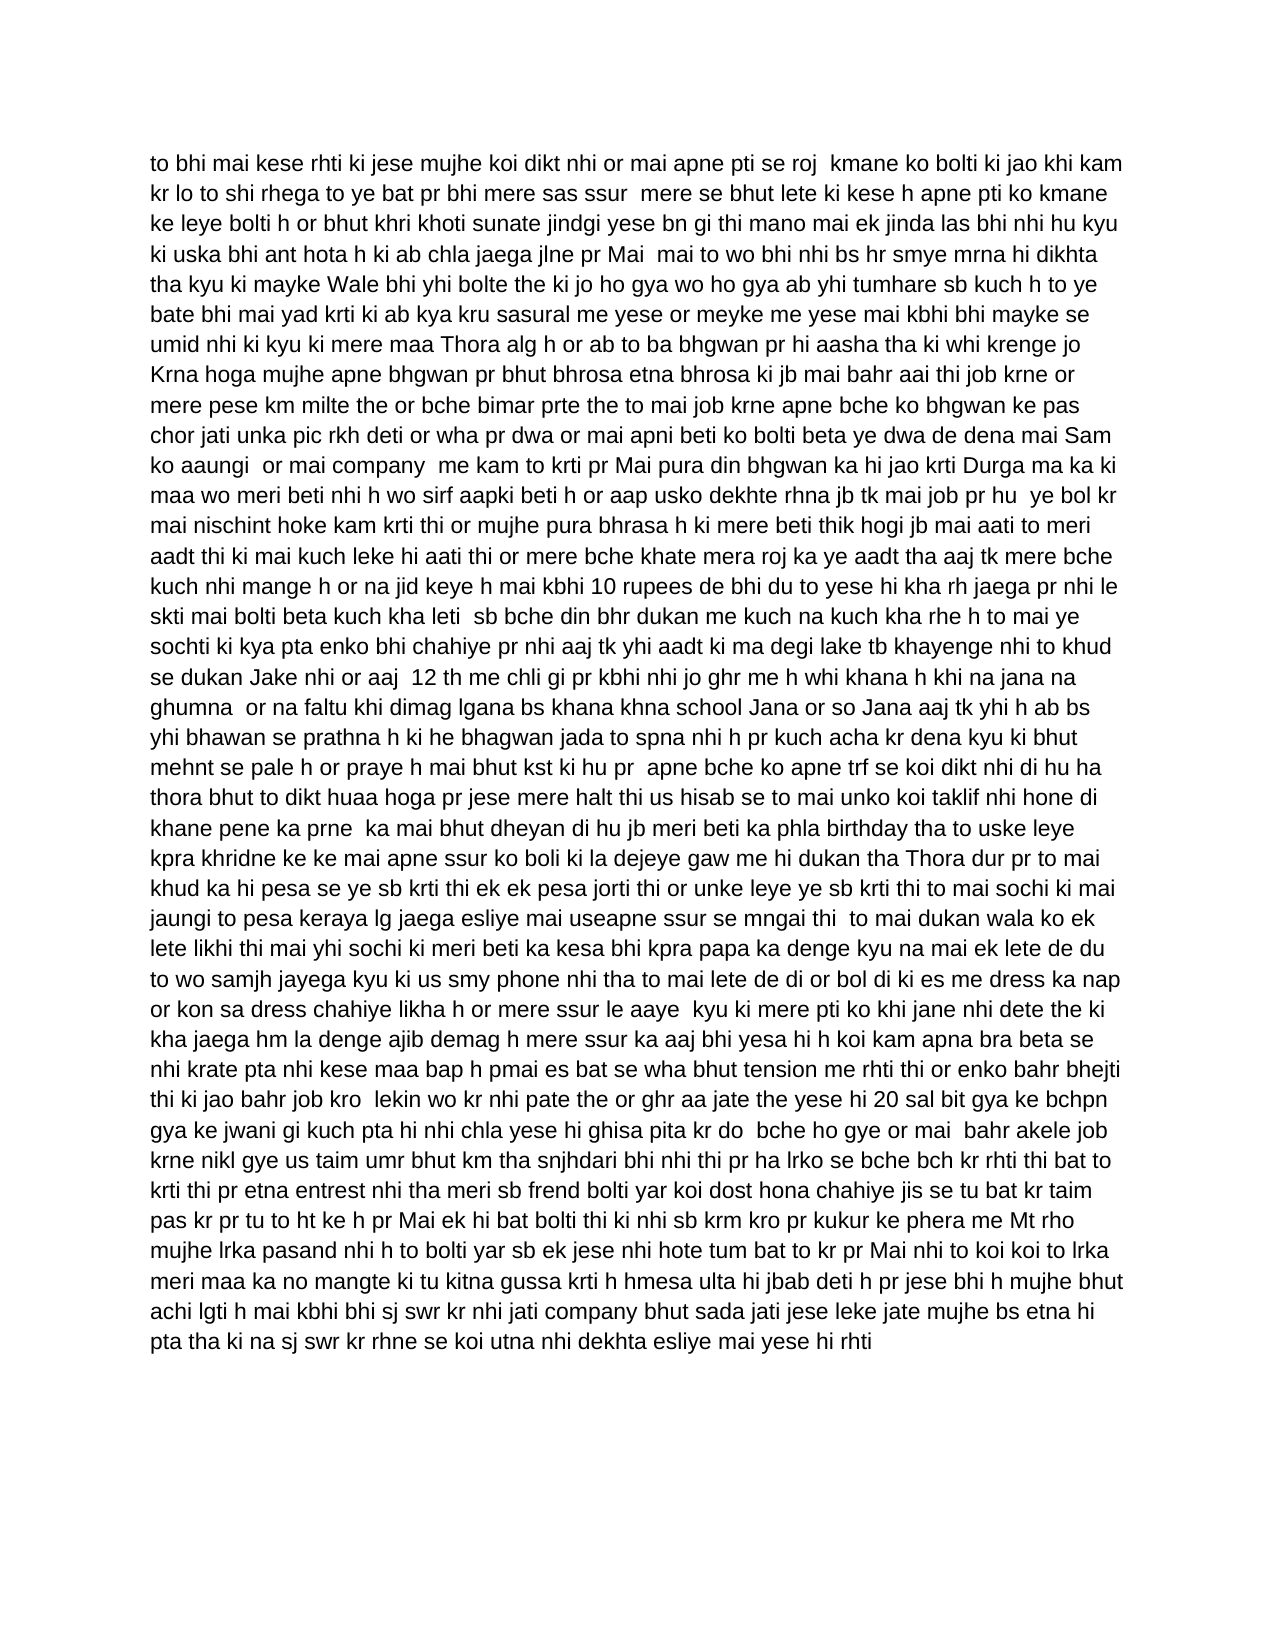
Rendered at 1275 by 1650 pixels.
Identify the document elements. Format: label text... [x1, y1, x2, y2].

text to bhi mai kese rhti ki jese mujhe koi dikt nhi or mai apne pti se roj kmane ko bolti ki jao khi kam kr lo to shi rhega to ye bat pr bhi mere sas ssur mere se bhut lete ki kese h apne pti ko kmane ke leye bolti h or bhut khri khoti sunate jindgi yese bn gi thi mano mai ek jinda las bhi nhi hu kyu ki uska bhi ant hota h ki ab chla jaega jlne pr Mai mai to wo bhi nhi bs hr smye mrna hi dikhta tha kyu ki mayke Wale bhi yhi bolte the ki jo ho gya wo ho gya ab yhi tumhare sb kuch h to ye bate bhi mai yad krti ki ab kya kru sasural me yese or meyke me yese mai kbhi bhi mayke se umid nhi ki kyu ki mere maa Thora alg h or ab to ba bhgwan pr hi aasha tha ki whi krenge jo Krna hoga mujhe apne bhgwan pr bhut bhrosa etna bhrosa ki jb mai bahr aai thi job krne or mere pese km milte the or bche bimar prte the to mai job krne apne bche ko bhgwan ke pas chor jati unka pic rkh deti or wha pr dwa or mai apni beti ko bolti beta ye dwa de dena mai Sam ko aaungi or mai company me kam to krti pr Mai pura din bhgwan ka hi jao krti Durga ma ka ki maa wo meri beti nhi h wo sirf aapki beti h or aap usko dekhte rhna jb tk mai job pr hu ye bol kr mai nischint hoke kam krti thi or mujhe pura bhrasa h ki mere beti thik hogi jb mai aati to meri aadt thi ki mai kuch leke hi aati thi or mere bche khate mera roj ka ye aadt tha aaj tk mere bche kuch nhi mange h or na jid keye h mai kbhi 10 rupees de bhi du to yese hi kha rh jaega pr nhi le skti mai bolti beta kuch kha leti sb bche din bhr dukan me kuch na kuch kha rhe h to mai ye sochti ki kya pta enko bhi chahiye pr nhi aaj tk yhi aadt ki ma degi lake tb khayenge nhi to khud se dukan Jake nhi or aaj 12 th me chli gi pr kbhi nhi jo ghr me h whi khana h khi na jana na ghumna or na faltu khi dimag lgana bs khana khna school Jana or so Jana aaj tk yhi h ab bs yhi bhawan se prathna h ki he bhagwan jada to spna nhi h pr kuch acha kr dena kyu ki bhut mehnt se pale h or praye h mai bhut kst ki hu pr apne bche ko apne trf se koi dikt nhi di hu ha thora bhut to dikt huaa hoga pr jese mere halt thi us hisab se to mai unko koi taklif nhi hone di khane pene ka prne ka mai bhut dheyan di hu jb meri beti ka phla birthday tha to uske leye kpra khridne ke ke mai apne ssur ko boli ki la dejeye gaw me hi dukan tha Thora dur pr to mai khud ka hi pesa se ye sb krti thi ek ek pesa jorti thi or unke leye ye sb krti thi to mai sochi ki mai jaungi to pesa keraya lg jaega esliye mai useapne ssur se mngai thi to mai dukan wala ko ek lete likhi thi mai yhi sochi ki meri beti ka kesa bhi kpra papa ka denge kyu na mai ek lete de du to wo samjh jayega kyu ki us smy phone nhi tha to mai lete de di or bol di ki es me dress ka nap or kon sa dress chahiye likha h or mere ssur le aaye kyu ki mere pti ko khi jane nhi dete the ki kha jaega hm la denge ajib demag h mere ssur ka aaj bhi yesa hi h koi kam apna bra beta se nhi krate pta nhi kese maa bap h pmai es bat se wha bhut tension me rhti thi or enko bahr bhejti thi ki jao bahr job kro lekin wo kr nhi pate the or ghr aa jate the yese hi 20 sal bit gya ke bchpn gya ke jwani gi kuch pta hi nhi chla yese hi ghisa pita kr do bche ho gye or mai bahr akele job krne nikl gye us taim umr bhut km tha snjhdari bhi nhi thi pr ha lrko se bche bch kr rhti thi bat to krti thi pr etna entrest nhi tha meri sb frend bolti yar koi dost hona chahiye jis se tu bat kr taim pas kr pr tu to ht ke h pr Mai ek hi bat bolti thi ki nhi sb krm kro pr kukur ke phera me Mt rho mujhe lrka pasand nhi h to bolti yar sb ek jese nhi hote tum bat to kr pr Mai nhi to koi koi to lrka meri maa ka no mangte ki tu kitna gussa krti h hmesa ulta hi jbab deti h pr jese bhi h mujhe bhut achi lgti h mai kbhi bhi sj swr kr nhi jati company bhut sada jati jese leke jate mujhe bs etna hi pta tha ki na sj swr kr rhne se koi utna nhi dekhta esliye mai yese hi rhti [150, 150, 1125, 1354]
